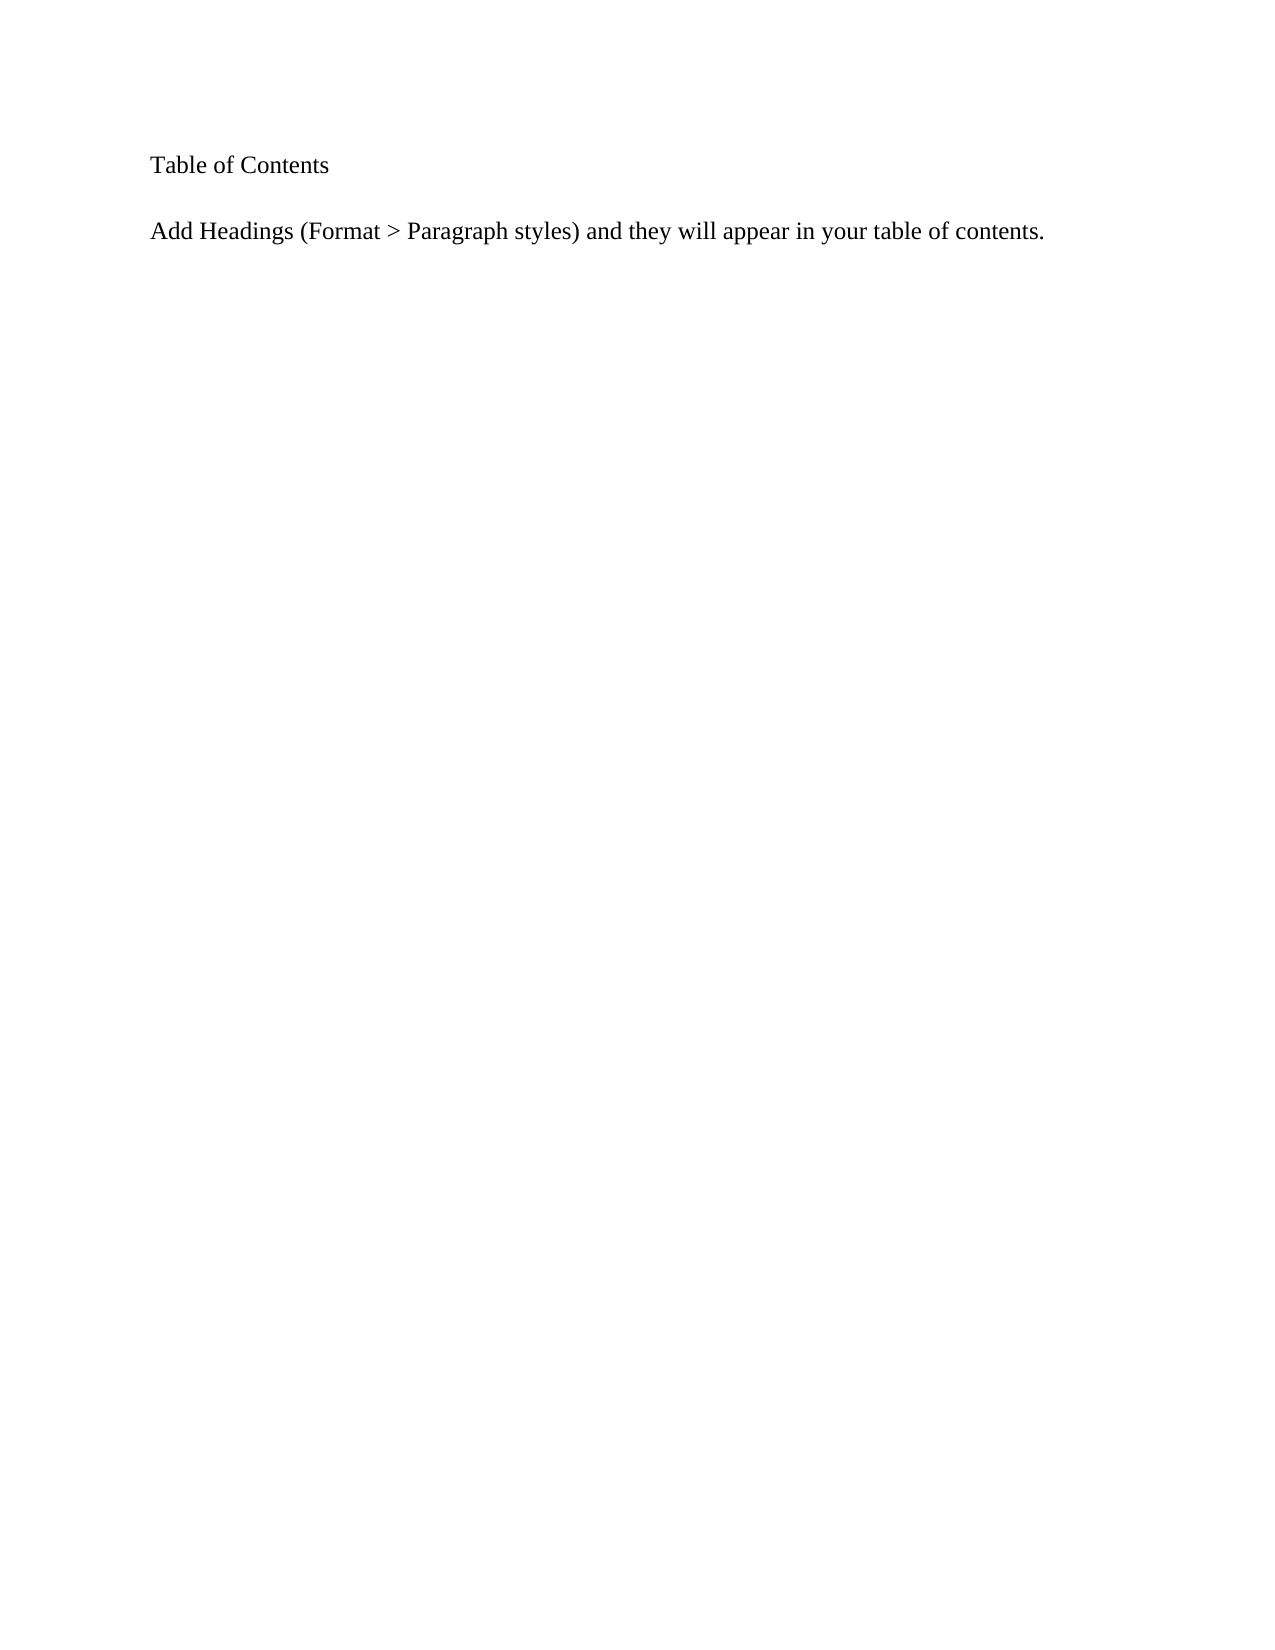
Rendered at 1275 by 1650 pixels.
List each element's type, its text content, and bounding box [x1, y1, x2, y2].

text Table of Contents [150, 150, 1125, 179]
